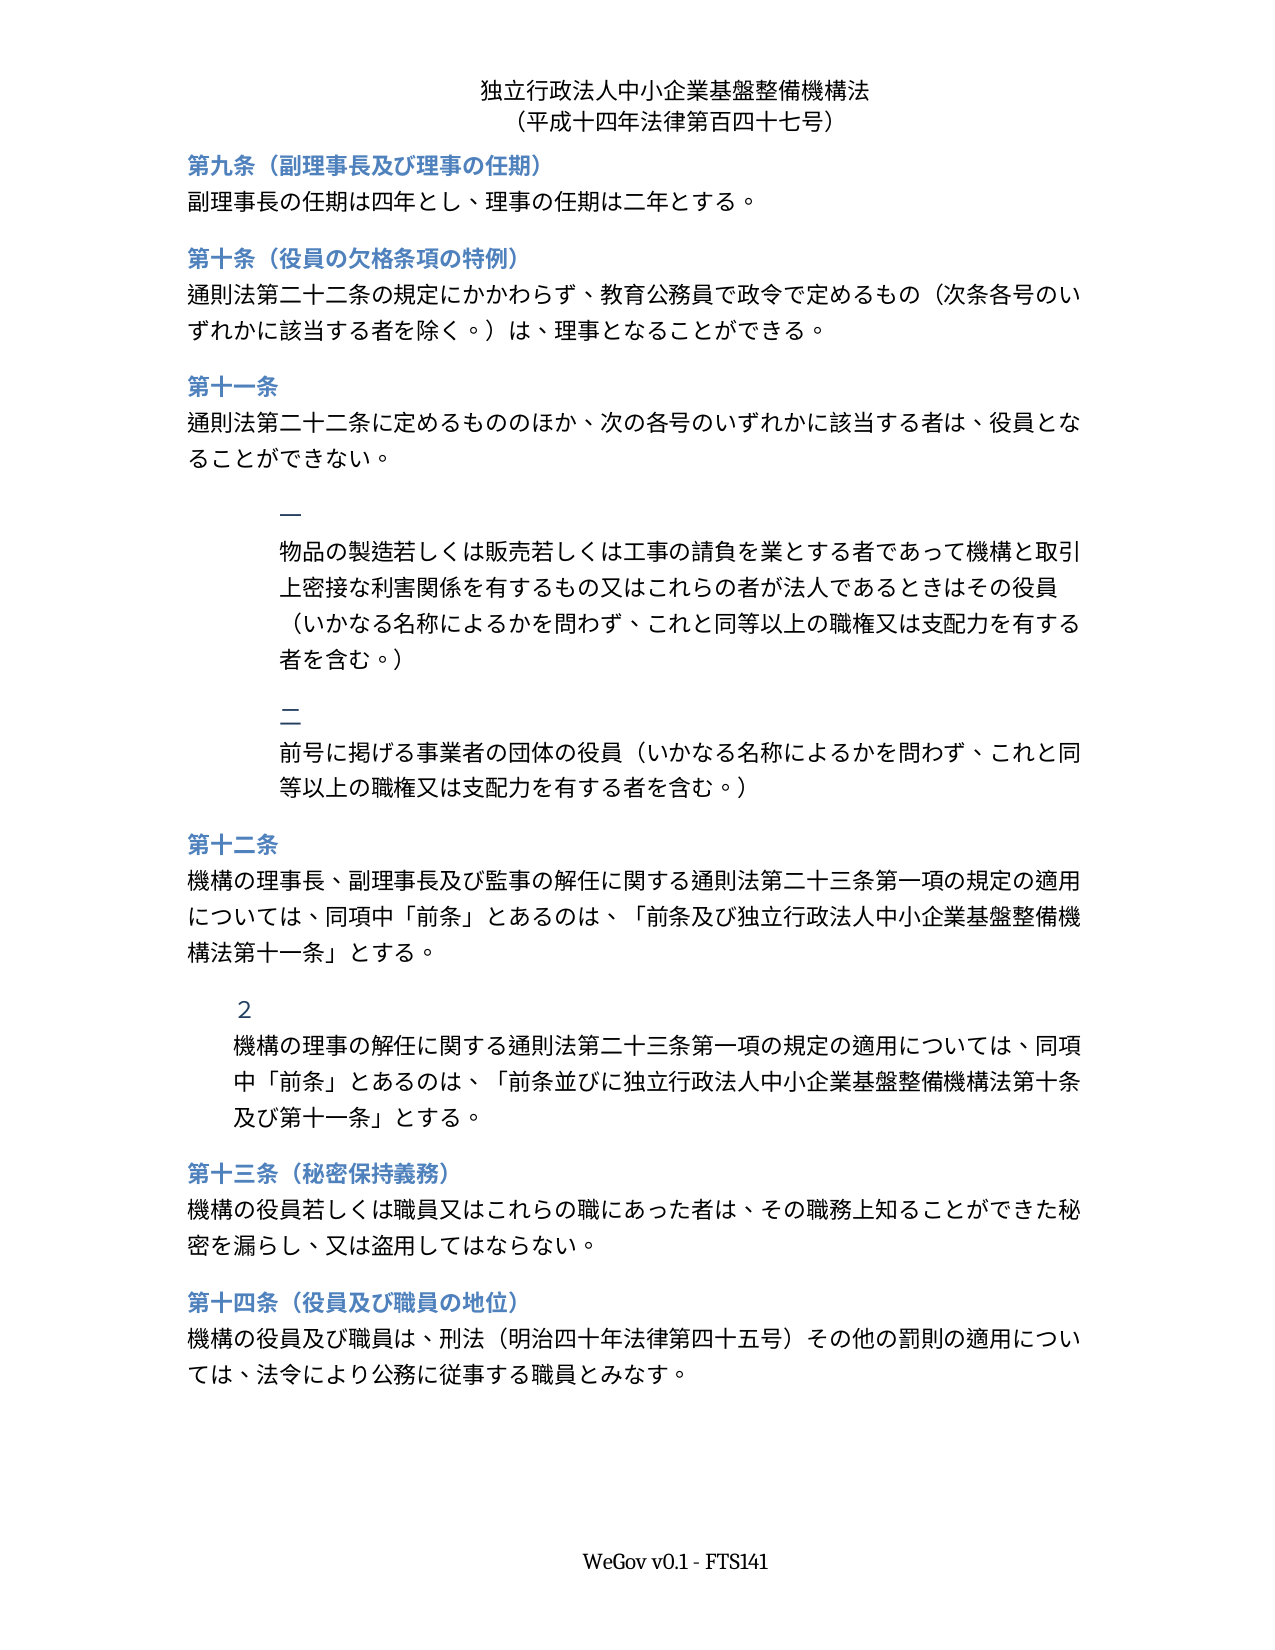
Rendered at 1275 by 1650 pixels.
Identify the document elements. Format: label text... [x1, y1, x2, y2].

text 通則法第二十二条の規定にかかわらず、教育公務員で政令で定めるもの（次条各号のいずれかに該当する者を除く。）は、理事となることができる。 [187, 279, 1087, 346]
text 機構の理事の解任に関する通則法第二十三条第一項の規定の適用については、同項中「前条」とあるのは、「前条並びに独立行政法人中小企業基盤整備機構法第十条及び第十一条」とする。 [233, 1030, 1087, 1133]
text 副理事長の任期は四年とし、理事の任期は二年とする。 [187, 186, 1087, 217]
text 機構の役員及び職員は、刑法（明治四十年法律第四十五号）その他の罰則の適用については、法令により公務に従事する職員とみなす。 [187, 1323, 1087, 1390]
text 前号に掲げる事業者の団体の役員（いかなる名称によるかを問わず、これと同等以上の職権又は支配力を有する者を含む。） [279, 736, 1087, 804]
subtitle ２ [233, 994, 1087, 1025]
text 物品の製造若しくは販売若しくは工事の請負を業とする者であって機構と取引上密接な利害関係を有するもの又はこれらの者が法人であるときはその役員（いかなる名称によるかを問わず、これと同等以上の職権又は支配力を有する者を含む。） [279, 536, 1087, 675]
subtitle 第九条（副理事長及び理事の任期） [187, 150, 1087, 181]
subtitle 二 [279, 701, 1087, 732]
text 通則法第二十二条に定めるもののほか、次の各号のいずれかに該当する者は、役員となることができない。 [187, 407, 1087, 474]
subtitle 一 [279, 500, 1087, 531]
text 機構の役員若しくは職員又はこれらの職にあった者は、その職務上知ることができた秘密を漏らし、又は盗用してはならない。 [187, 1194, 1087, 1261]
subtitle 第十四条（役員及び職員の地位） [187, 1287, 1087, 1318]
subtitle 第十三条（秘密保持義務） [187, 1158, 1087, 1189]
subtitle 第十一条 [187, 371, 1087, 403]
text 機構の理事長、副理事長及び監事の解任に関する通則法第二十三条第一項の規定の適用については、同項中「前条」とあるのは、「前条及び独立行政法人中小企業基盤整備機構法第十一条」とする。 [187, 865, 1087, 968]
subtitle 第十条（役員の欠格条項の特例） [187, 243, 1087, 274]
subtitle 第十二条 [187, 829, 1087, 860]
